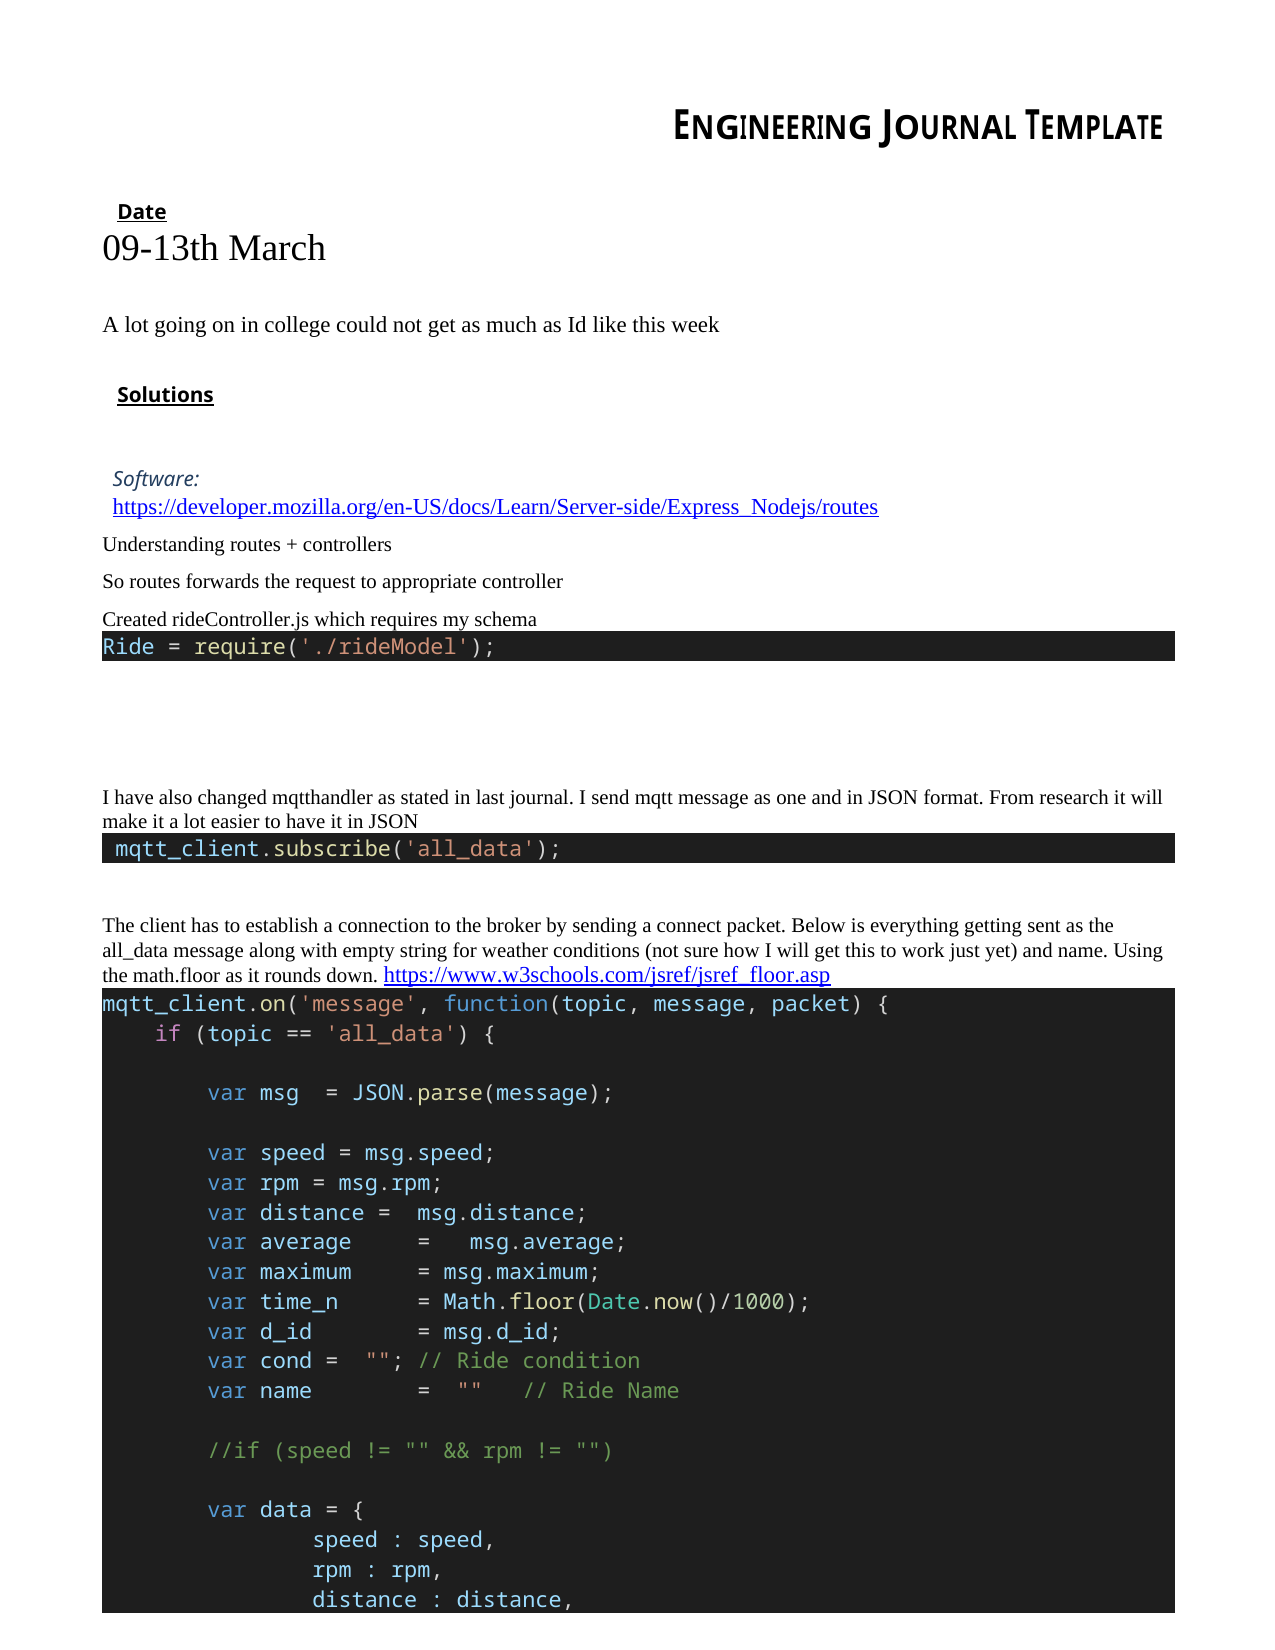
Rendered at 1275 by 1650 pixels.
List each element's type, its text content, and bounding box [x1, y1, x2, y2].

text if (topic == 'all_data') { [102, 1018, 1175, 1047]
text var d_id = msg.d_id; [102, 1316, 1175, 1345]
text I have also changed mqtthandler as stated in last journal. I send mqtt message as one and in JSON format. From research it will make it a lot easier to have it in JSON [102, 785, 1175, 833]
text Understanding routes + controllers [102, 532, 1175, 556]
text 09-13th March [102, 225, 1175, 268]
text var maximum = msg.maximum; [102, 1256, 1175, 1286]
text var msg = JSON.parse(message); [102, 1077, 1175, 1107]
text ENGINEERING JOURNAL TEMPLATE [102, 95, 1163, 152]
text //if (speed != "" && rpm != "") [102, 1435, 1175, 1464]
text rpm : rpm, [102, 1554, 1175, 1584]
text speed : speed, [102, 1524, 1175, 1554]
text var rpm = msg.rpm; [102, 1167, 1175, 1196]
text var average = msg.average; [102, 1226, 1175, 1256]
text var data = { [102, 1494, 1175, 1524]
text Ride = require('./rideModel'); [102, 631, 1175, 661]
text The client has to establish a connection to the broker by sending a connect packet. Below is everything getting sent as the all_data message along with empty string for weather conditions (not sure how I will get this to work just yet) and name. Using the math.floor as it rounds down. https://www.w3schools.com/jsref/jsref_floor.asp [102, 913, 1175, 988]
text var time_n = Math.floor(Date.now()/1000); [102, 1286, 1175, 1316]
text distance : distance, [102, 1584, 1175, 1613]
text mqtt_client.subscribe('all_data'); [102, 833, 1175, 863]
text var cond = ""; // Ride condition [102, 1345, 1175, 1375]
subtitle Date [117, 197, 1175, 225]
text var name = "" // Ride Name [102, 1375, 1175, 1405]
text var distance = msg.distance; [102, 1196, 1175, 1226]
subtitle Solutions [117, 380, 1175, 408]
text var speed = msg.speed; [102, 1137, 1175, 1167]
text https://developer.mozilla.org/en-US/docs/Learn/Server-side/Express_Nodejs/routes [112, 493, 1175, 519]
text Created rideController.js which requires my schema [102, 607, 1175, 631]
text Software: [112, 464, 1175, 493]
text mqtt_client.on('message', function(topic, message, packet) { [102, 988, 1175, 1018]
text So routes forwards the request to appropriate controller [102, 569, 1175, 593]
text A lot going on in college could not get as much as Id like this week [102, 311, 1175, 338]
